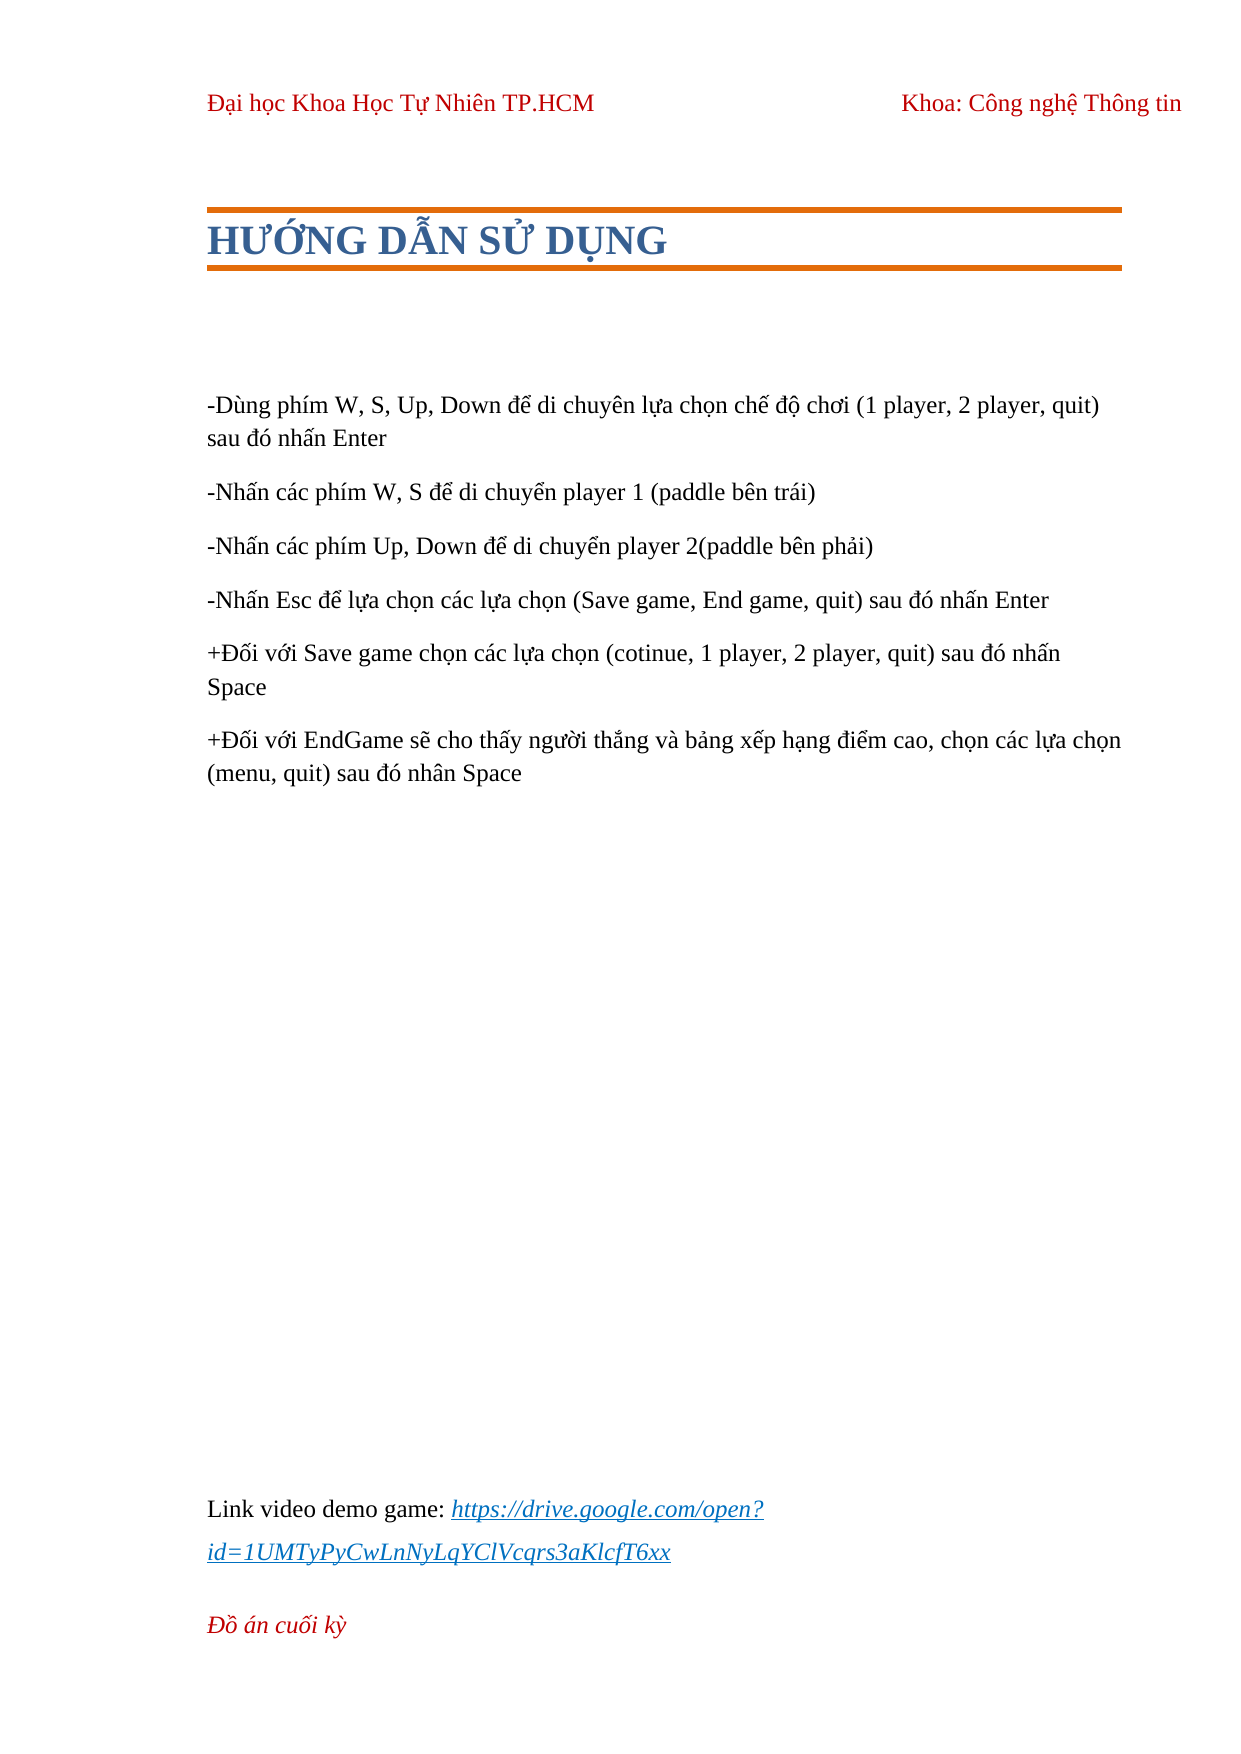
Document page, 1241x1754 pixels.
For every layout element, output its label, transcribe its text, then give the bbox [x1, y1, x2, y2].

subtitle HƯỚNG DẪN SỬ DỤNG [207, 213, 1122, 265]
text -Nhấn các phím Up, Down để di chuyển player 2(paddle bên phải) [207, 531, 1122, 559]
text -Nhấn các phím W, S để di chuyển player 1 (paddle bên trái) [207, 477, 1122, 506]
text Link video demo game: https://drive.google.com/open?id=1UMTyPyCwLnNyLqYClVcqrs3aKlcfT6xx [207, 1494, 1122, 1566]
text +Đối với Save game chọn các lựa chọn (cotinue, 1 player, 2 player, quit) sau đó nhấn Space [207, 638, 1122, 700]
text -Nhấn Esc để lựa chọn các lựa chọn (Save game, End game, quit) sau đó nhấn Enter [207, 585, 1122, 613]
text +Đối với EndGame sẽ cho thấy người thắng và bảng xếp hạng điểm cao, chọn các lựa chọn (menu, quit) sau đó nhân Space [207, 725, 1122, 787]
text -Dùng phím W, S, Up, Down để di chuyên lựa chọn chế độ chơi (1 player, 2 player, quit) sau đó nhấn Enter [207, 390, 1122, 452]
